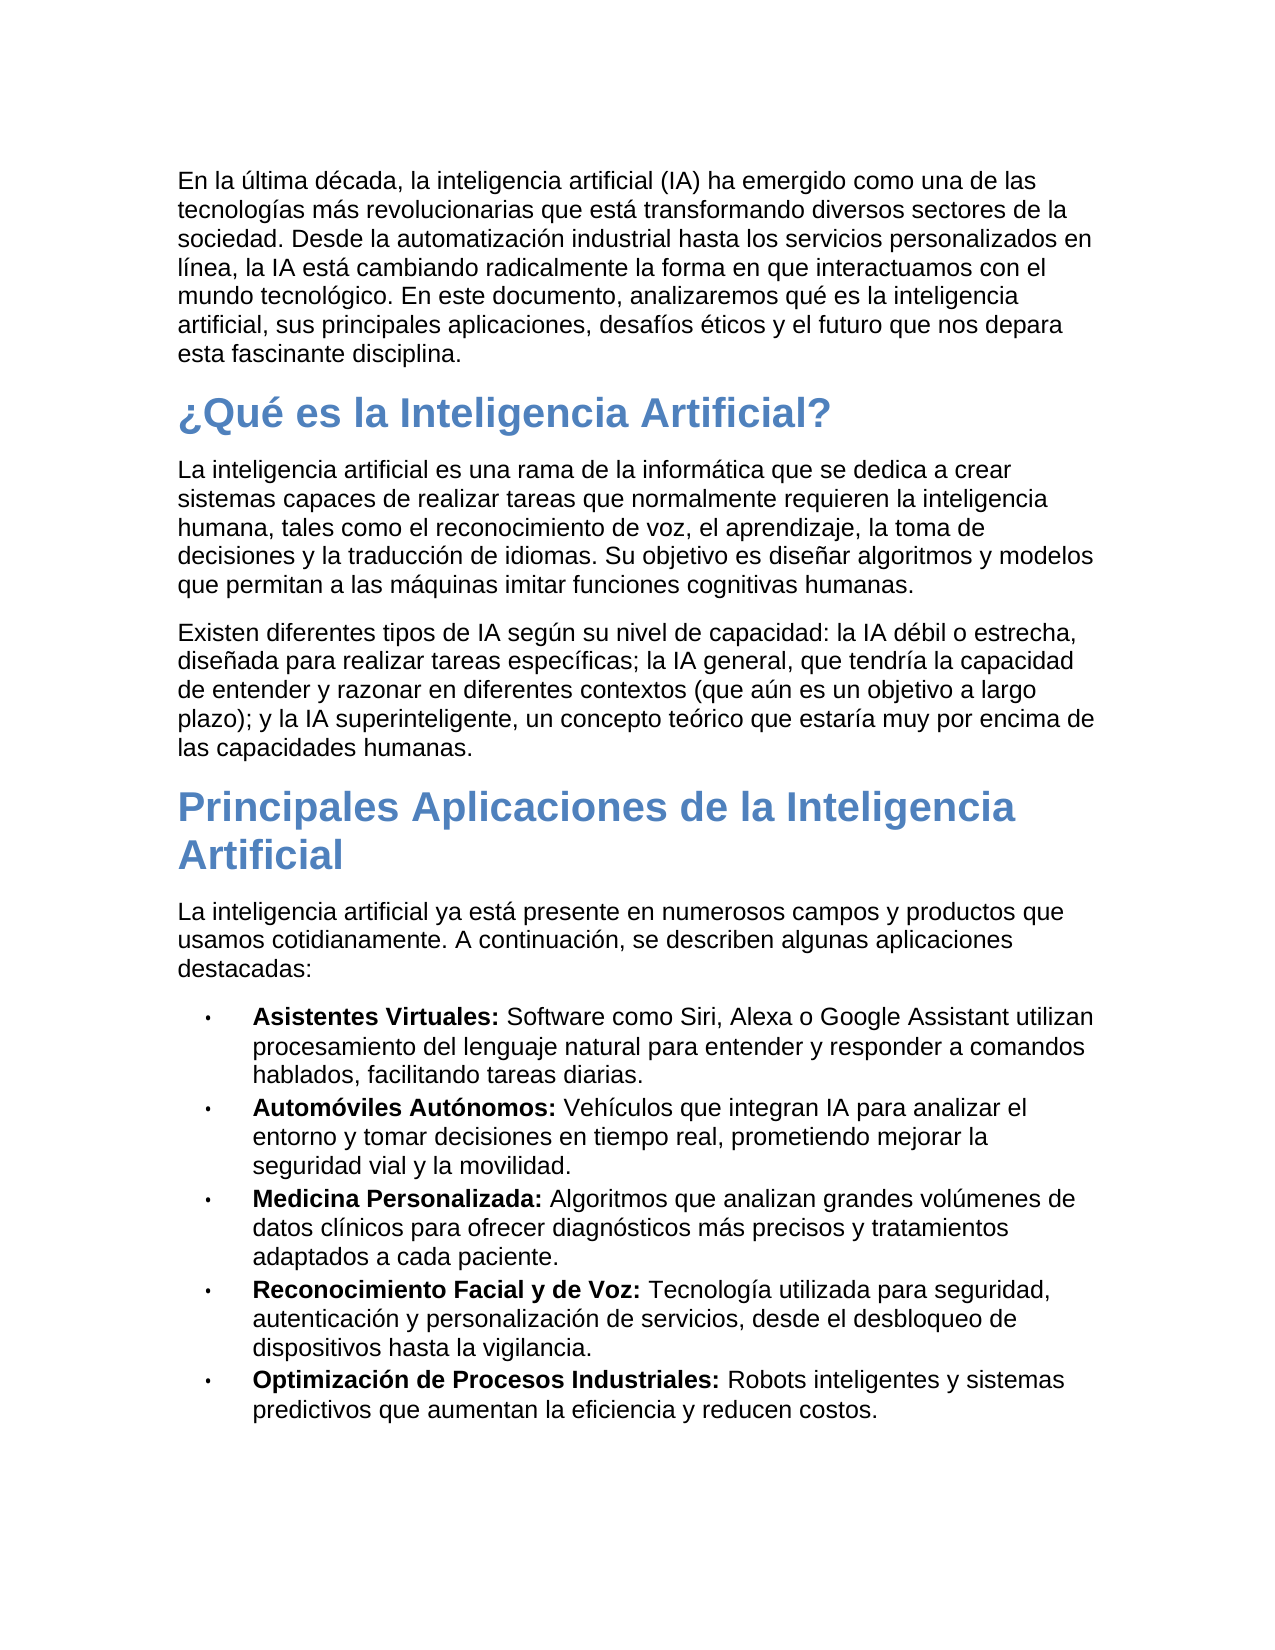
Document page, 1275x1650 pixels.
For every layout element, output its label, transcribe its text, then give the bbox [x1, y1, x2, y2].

text En la última década, la inteligencia artificial (IA) ha emergido como una de las tecnologías más revolucionarias que está transformando diversos sectores de la sociedad. Desde la automatización industrial hasta los servicios personalizados en línea, la IA está cambiando radicalmente la forma en que interactuamos con el mundo tecnológico. En este documento, analizaremos qué es la inteligencia artificial, sus principales aplicaciones, desafíos éticos y el futuro que nos depara esta fascinante disciplina. [177, 166, 1098, 368]
list Automóviles Autónomos: Vehículos que integran IA para analizar el entorno y tomar decisiones en tiempo real, prometiendo mejorar la seguridad vial y la movilidad. [202, 1093, 1098, 1180]
subtitle ¿Qué es la Inteligencia Artificial? [177, 388, 1098, 436]
text Existen diferentes tipos de IA según su nivel de capacidad: la IA débil o estrecha, diseñada para realizar tareas específicas; la IA general, que tendría la capacidad de entender y razonar en diferentes contextos (que aún es un objetivo a largo plazo); y la IA superinteligente, un concepto teórico que estaría muy por encima de las capacidades humanas. [177, 618, 1098, 761]
list Optimización de Procesos Industriales: Robots inteligentes y sistemas predictivos que aumentan la eficiencia y reducen costos. [202, 1366, 1098, 1424]
text La inteligencia artificial ya está presente en numerosos campos y productos que usamos cotidianamente. A continuación, se describen algunas aplicaciones destacadas: [177, 897, 1098, 983]
subtitle Principales Aplicaciones de la Inteligencia Artificial [177, 782, 1098, 878]
text La inteligencia artificial es una rama de la informática que se dedica a crear sistemas capaces de realizar tareas que normalmente requieren la inteligencia humana, tales como el reconocimiento de voz, el aprendizaje, la toma de decisiones y la traducción de idiomas. Su objetivo es diseñar algoritmos y modelos que permitan a las máquinas imitar funciones cognitivas humanas. [177, 455, 1098, 599]
list Reconocimiento Facial y de Voz: Tecnología utilizada para seguridad, autenticación y personalización de servicios, desde el desbloqueo de dispositivos hasta la vigilancia. [202, 1274, 1098, 1362]
list Asistentes Virtuales: Software como Siri, Alexa o Google Assistant utilizan procesamiento del lenguaje natural para entender y responder a comandos hablados, facilitando tareas diarias. [202, 1002, 1098, 1089]
list Medicina Personalizada: Algoritmos que analizan grandes volúmenes de datos clínicos para ofrecer diagnósticos más precisos y tratamientos adaptados a cada paciente. [202, 1184, 1098, 1271]
